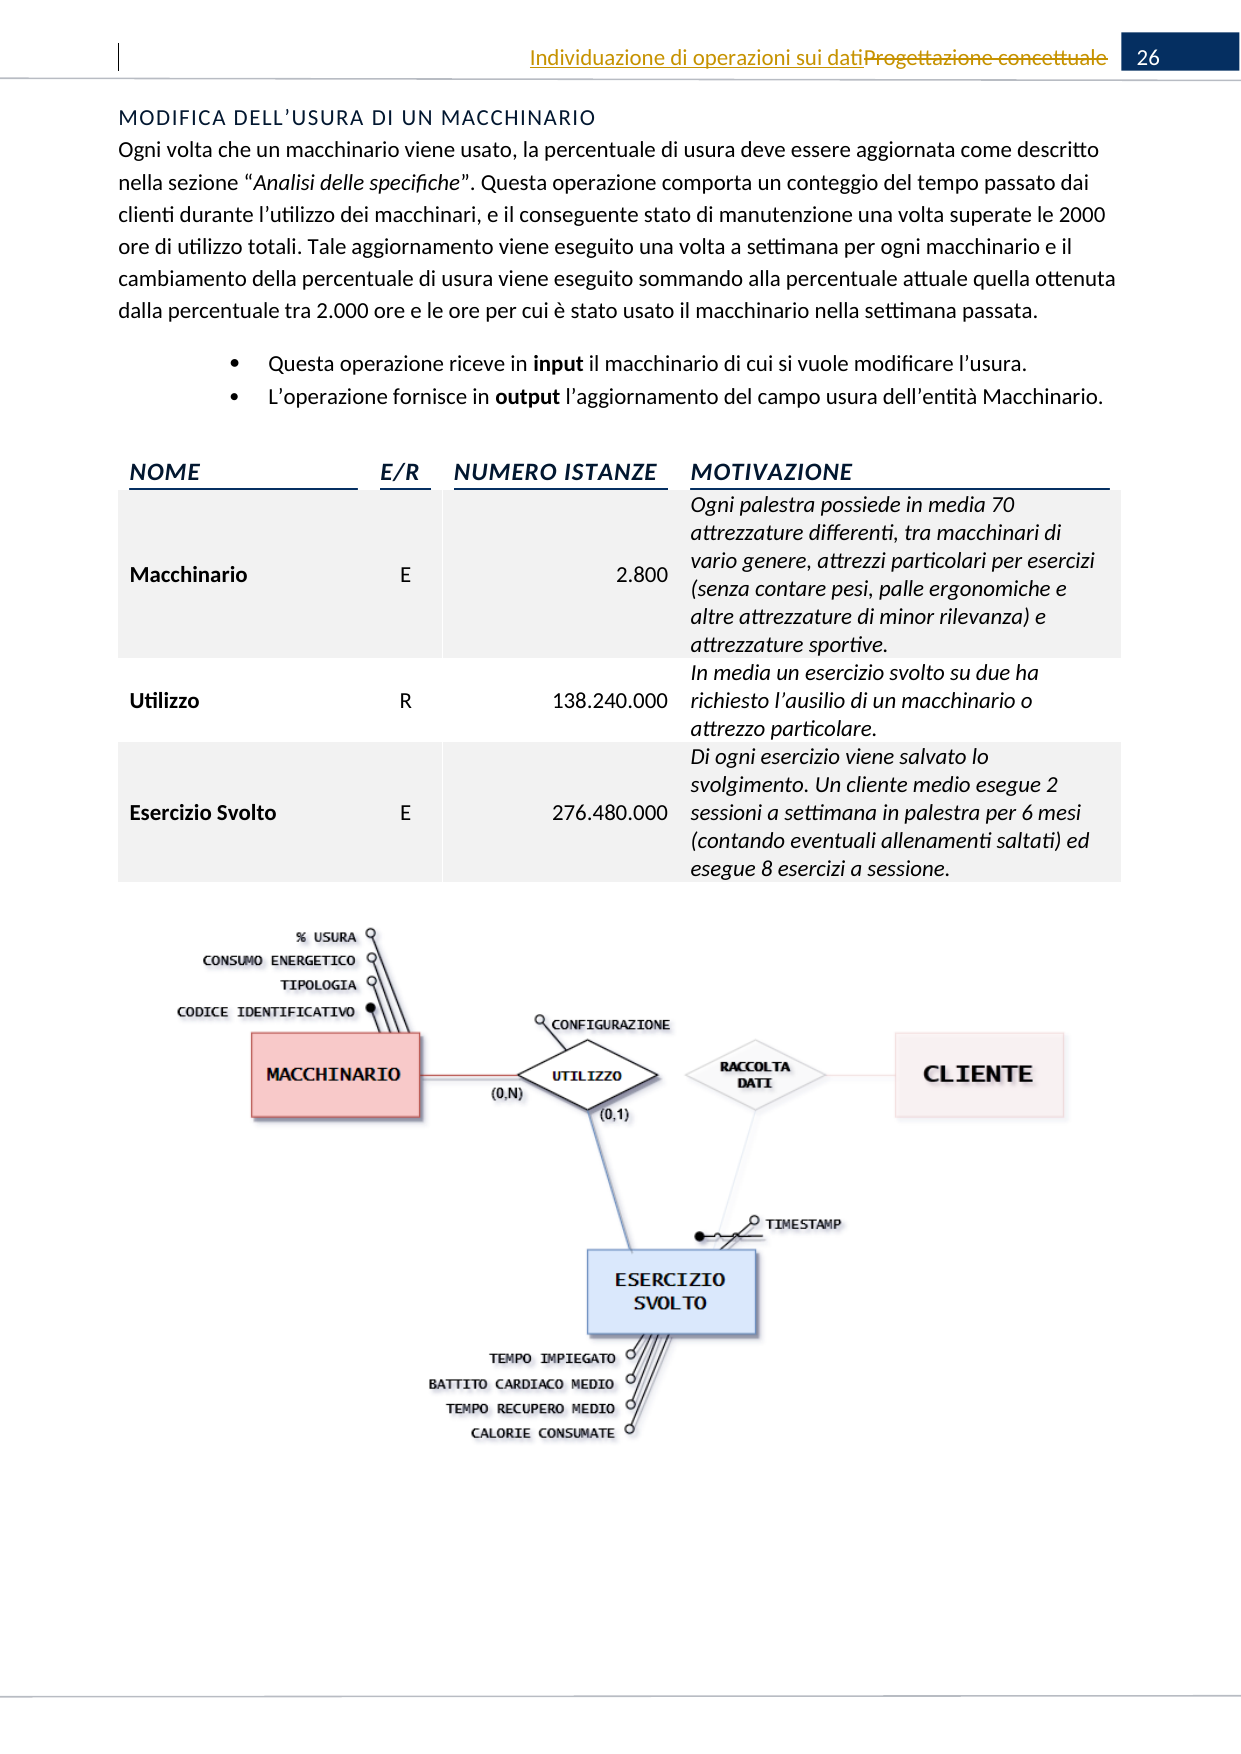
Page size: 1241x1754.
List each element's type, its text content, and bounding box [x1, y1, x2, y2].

table_cell 2.800 [443, 490, 679, 658]
table_cell 138.240.000 [443, 658, 679, 742]
table_cell E [369, 742, 442, 882]
table_cell Ogni palestra possiede in media 70 attrezzature differenti, tra macchinari di vario genere, attrezzi particolari per esercizi (senza contare pesi, palle ergonomiche e altre attrezzature di minor rilevanza) e attrezzature sportive. [679, 490, 1121, 658]
table_cell Di ogni esercizio viene salvato lo svolgimento. Un cliente medio esegue 2 sessioni a settimana in palestra per 6 mesi (contando eventuali allenamenti saltati) ed esegue 8 esercizi a sessione. [679, 742, 1121, 882]
text Modifica dell’usura di un macchinario Ogni volta che un macchinario viene usato, la percentuale di usura deve essere aggiornata come descritto nella sezione “Analisi delle specifiche”. Questa operazione comporta un conteggio del tempo passato dai clienti durante l’utilizzo dei macchinari, e il conseguente stato di manutenzione una volta superate le 2000 ore di utilizzo totali. Tale aggiornamento viene eseguito una volta a settimana per ogni macchinario e il cambiamento della percentuale di usura viene eseguito sommando alla percentuale attuale quella ottenuta dalla percentuale tra 2.000 ore e le ore per cui è stato usato il macchinario nella settimana passata. [118, 103, 1122, 324]
list Questa operazione riceve in input il macchinario di cui si vuole modificare l’usura. [231, 349, 1122, 378]
table_cell E [369, 490, 442, 658]
picture [166, 924, 1074, 1447]
table_cell Utilizzo [118, 658, 369, 742]
table_header Nome [118, 435, 369, 490]
table_header Numero istanze [443, 435, 679, 490]
table_header Motivazione [679, 435, 1121, 490]
table_cell Esercizio Svolto [118, 742, 369, 882]
table_header E/R [369, 435, 442, 490]
list L’operazione fornisce in output l’aggiornamento del campo usura dell’entità Macchinario. [231, 382, 1122, 410]
table_cell 276.480.000 [443, 742, 679, 882]
table_cell In media un esercizio svolto su due ha richiesto l’ausilio di un macchinario o attrezzo particolare. [679, 658, 1121, 742]
table_cell R [369, 658, 442, 742]
table_cell Macchinario [118, 490, 369, 658]
